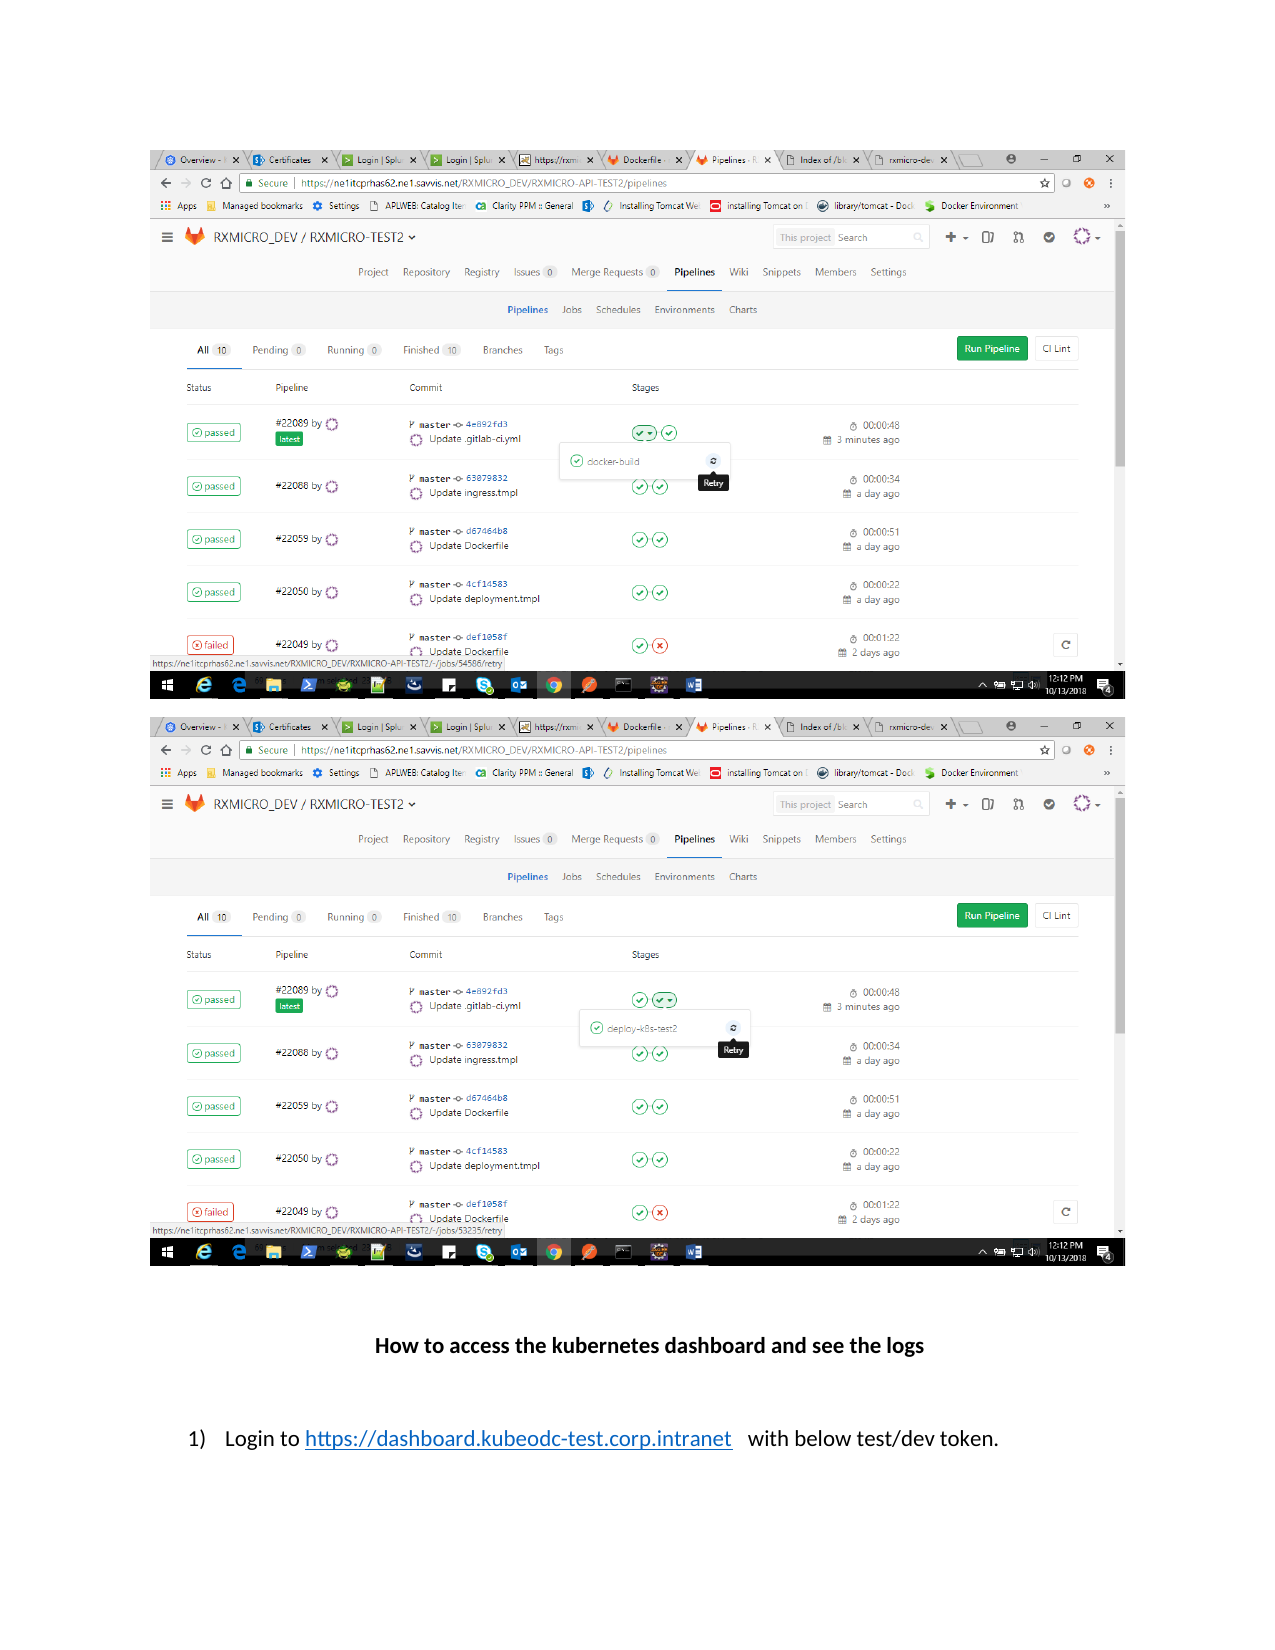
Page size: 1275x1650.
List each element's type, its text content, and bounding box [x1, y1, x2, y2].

picture [150, 717, 1125, 1266]
list Login to https://dashboard.kubeodc-test.corp.intranet​ with below test/dev token. [187, 1424, 1125, 1453]
text How to access the kubernetes dashboard and see the logs [150, 1331, 1125, 1359]
picture [150, 150, 1125, 699]
